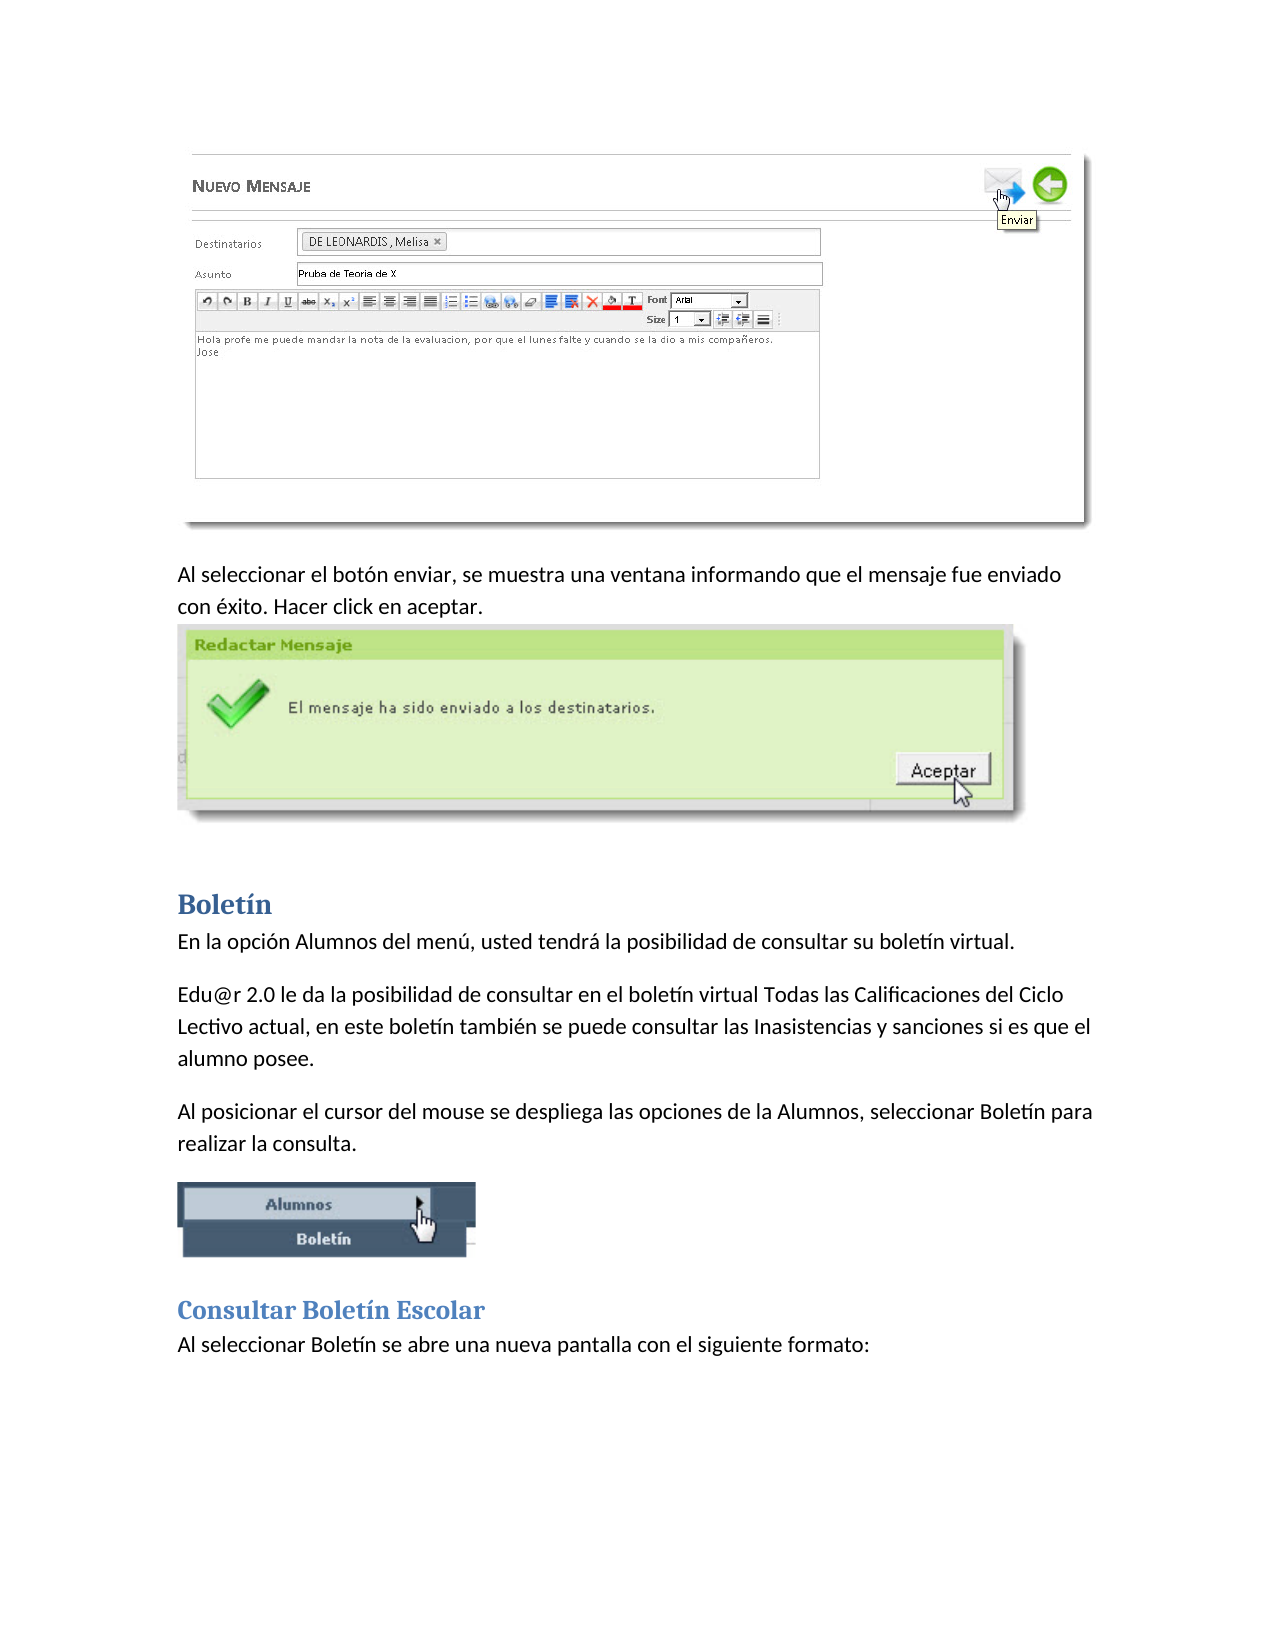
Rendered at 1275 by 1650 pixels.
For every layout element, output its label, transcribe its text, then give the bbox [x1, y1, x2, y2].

picture [177, 1182, 476, 1270]
picture [177, 624, 1037, 834]
picture [177, 147, 1098, 536]
text Al posicionar el cursor del mouse se despliega las opciones de la Alumnos, seleccionar Boletín para realizar la consulta. [177, 1097, 1098, 1157]
text Edu@r 2.0 le da la posibilidad de consultar en el boletín virtual Todas las Calificaciones del Ciclo Lectivo actual, en este boletín también se puede consultar las Inasistencias y sanciones si es que el alumno posee. [177, 980, 1098, 1072]
subtitle Boletín [177, 888, 1098, 922]
text Al seleccionar Boletín se abre una nueva pantalla con el siguiente formato: [177, 1331, 1098, 1359]
subtitle Consultar Boletín Escolar [177, 1295, 1098, 1326]
text En la opción Alumnos del menú, usted tendrá la posibilidad de consultar su boletín virtual. [177, 927, 1098, 955]
